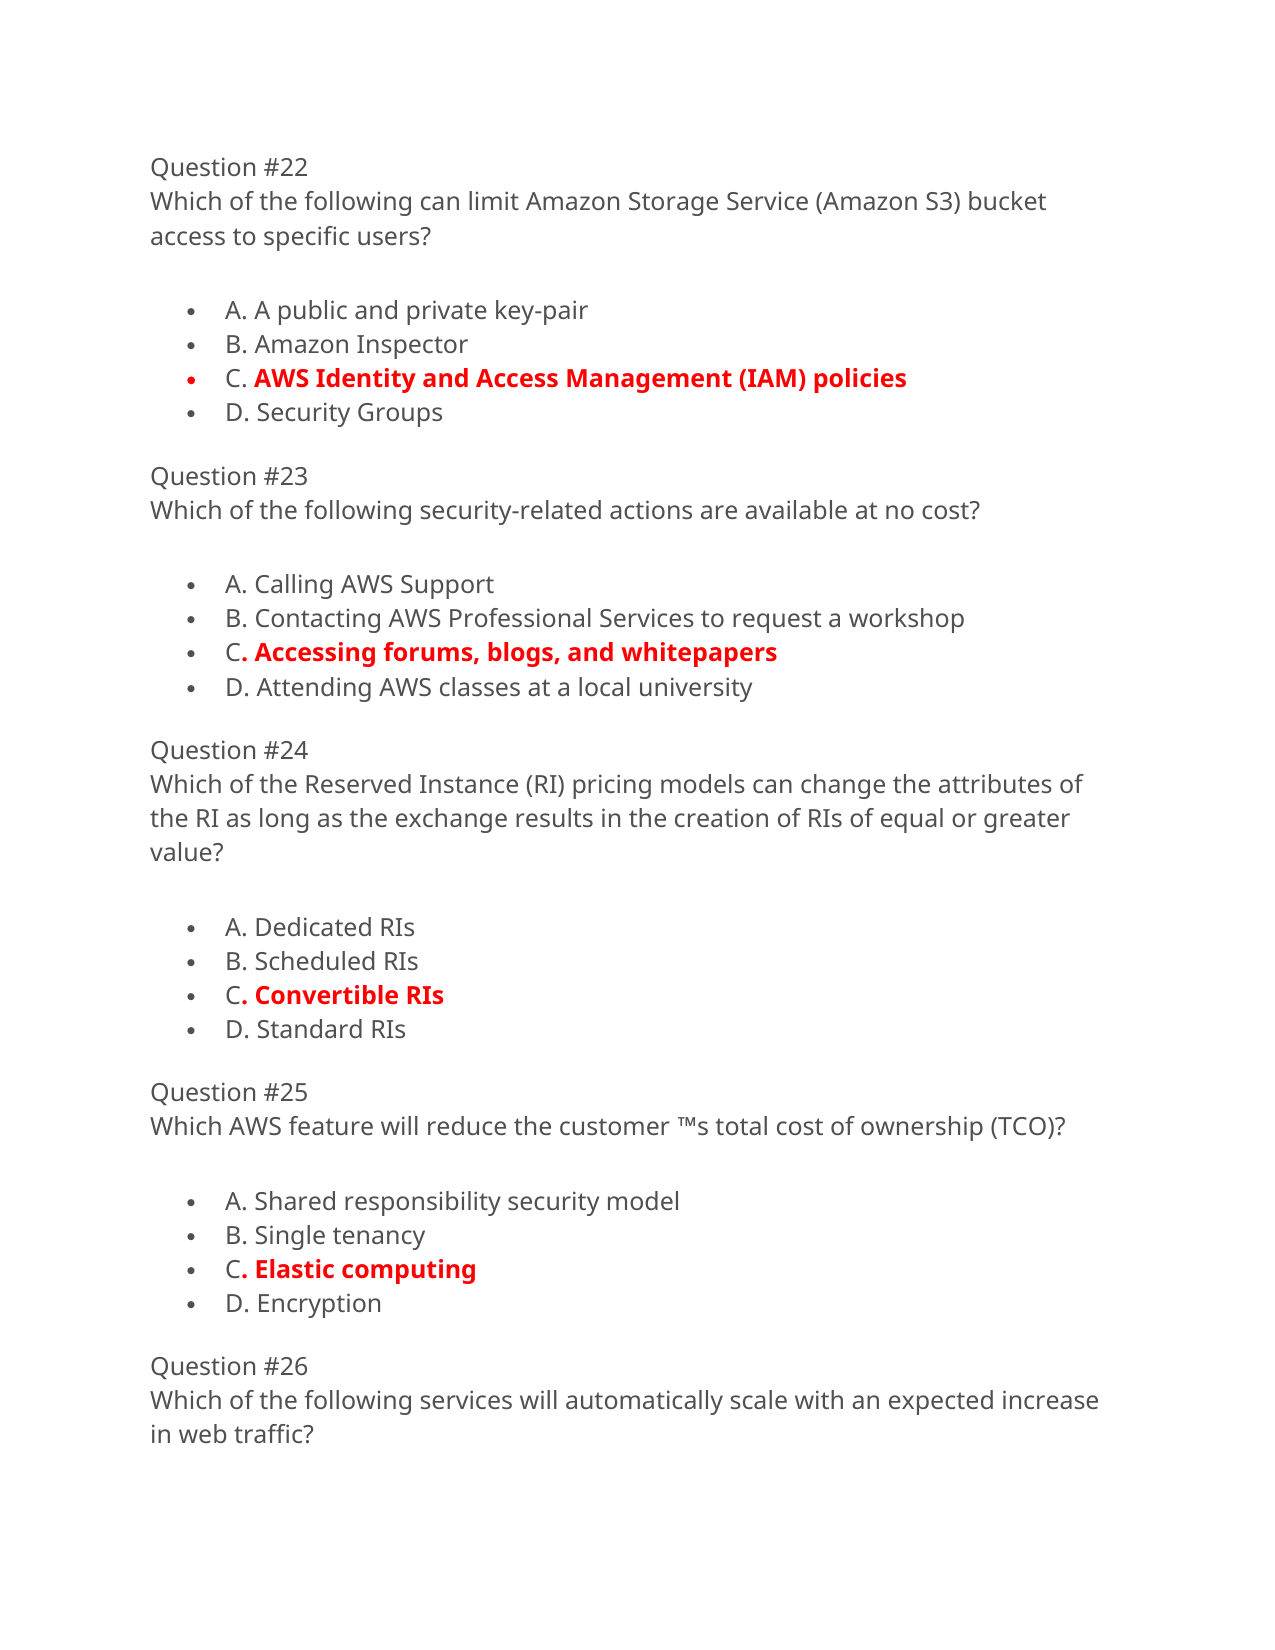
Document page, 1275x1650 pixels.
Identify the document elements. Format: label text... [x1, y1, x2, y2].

text Which of the following can limit Amazon Storage Service (Amazon S3) bucket access to specific users? [150, 184, 1125, 252]
text Question #22 [150, 150, 1125, 184]
list A. Shared responsibility security model [187, 1183, 1125, 1217]
text Question #25 [150, 1075, 1125, 1109]
list B. Contacting AWS Professional Services to request a workshop [187, 601, 1125, 635]
list B. Single tenancy [187, 1217, 1125, 1252]
list A. A public and private key-pair [187, 293, 1125, 327]
list C. Convertible RIs [187, 977, 1125, 1011]
list D. Encryption [187, 1286, 1125, 1320]
text Question #26 [150, 1349, 1125, 1383]
text Which of the following services will automatically scale with an expected increase in web traffic? [150, 1383, 1125, 1451]
list B. Scheduled RIs [187, 943, 1125, 977]
text Which of the Reserved Instance (RI) pricing models can change the attributes of the RI as long as the exchange results in the creation of RIs of equal or greater value? [150, 766, 1125, 869]
list C. AWS Identity and Access Management (IAM) policies [187, 361, 1125, 395]
list B. Amazon Inspector [187, 327, 1125, 361]
text Which of the following security-related actions are available at no cost? [150, 492, 1125, 526]
text Question #24 [150, 732, 1125, 766]
list D. Attending AWS classes at a local university [187, 669, 1125, 703]
text Question #23 [150, 458, 1125, 492]
list D. Standard RIs [187, 1011, 1125, 1046]
list C. Elastic computing [187, 1252, 1125, 1286]
list A. Calling AWS Support [187, 567, 1125, 601]
list C. Accessing forums, blogs, and whitepapers [187, 635, 1125, 669]
list A. Dedicated RIs [187, 909, 1125, 943]
text Which AWS feature will reduce the customer ™s total cost of ownership (TCO)? [150, 1109, 1125, 1143]
list D. Security Groups [187, 395, 1125, 429]
